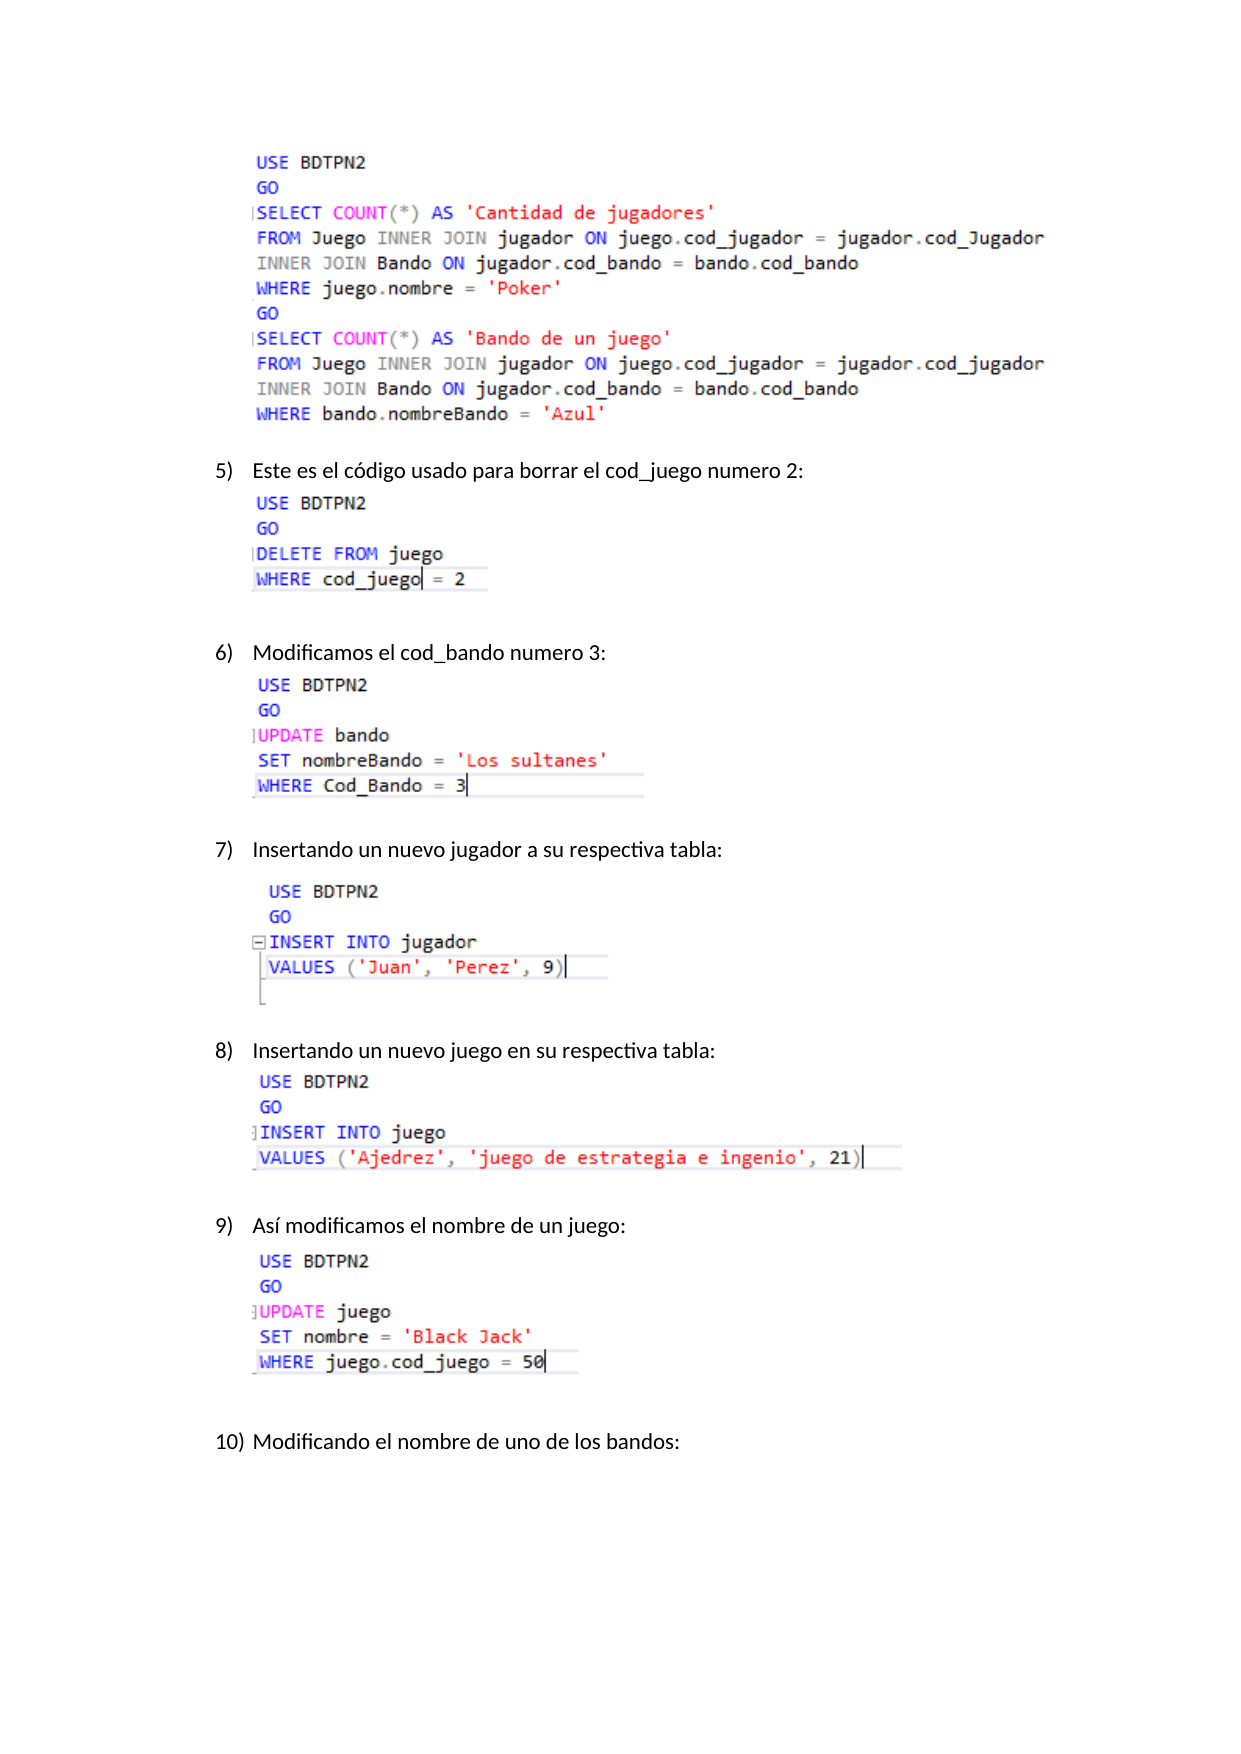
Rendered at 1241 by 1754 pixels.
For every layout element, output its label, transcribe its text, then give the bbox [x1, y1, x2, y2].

picture [252, 865, 609, 1005]
list Insertando un nuevo jugador a su respectiva tabla: [215, 835, 1063, 863]
picture [252, 1241, 579, 1395]
list Este es el código usado para borrar el cod_juego numero 2: [215, 457, 1063, 484]
list Modificamos el cod_bando numero 3: [215, 638, 1063, 666]
list Insertando un nuevo juego en su respectiva tabla: [215, 1037, 1063, 1064]
list Así modificamos el nombre de un juego: [215, 1212, 1063, 1240]
picture [252, 486, 489, 606]
picture [252, 1066, 903, 1180]
picture [252, 147, 1056, 425]
picture [252, 668, 645, 803]
list Modificando el nombre de uno de los bandos: [215, 1427, 1063, 1455]
